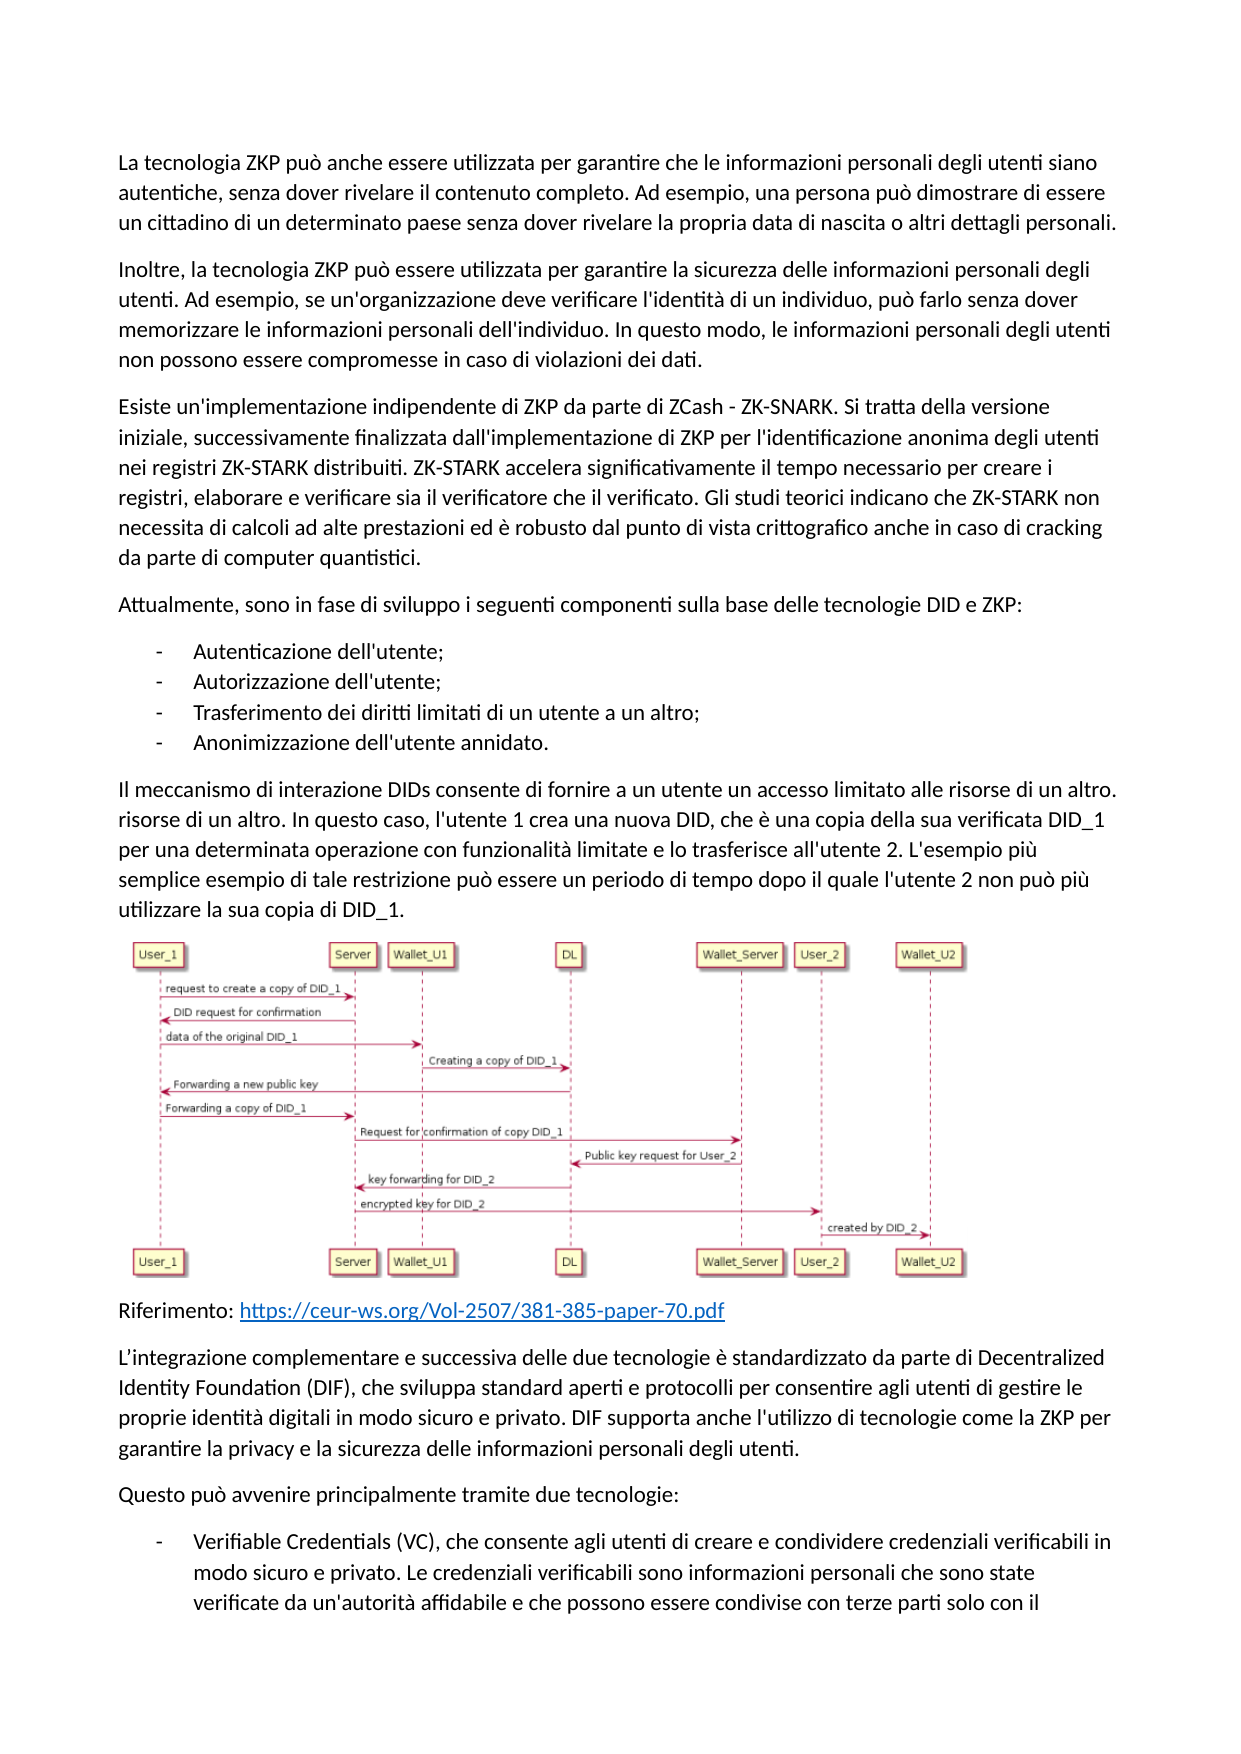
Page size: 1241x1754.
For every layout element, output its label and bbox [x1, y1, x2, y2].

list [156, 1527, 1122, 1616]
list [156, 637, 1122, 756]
picture [118, 942, 969, 1278]
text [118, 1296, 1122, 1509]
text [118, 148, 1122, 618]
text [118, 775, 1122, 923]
